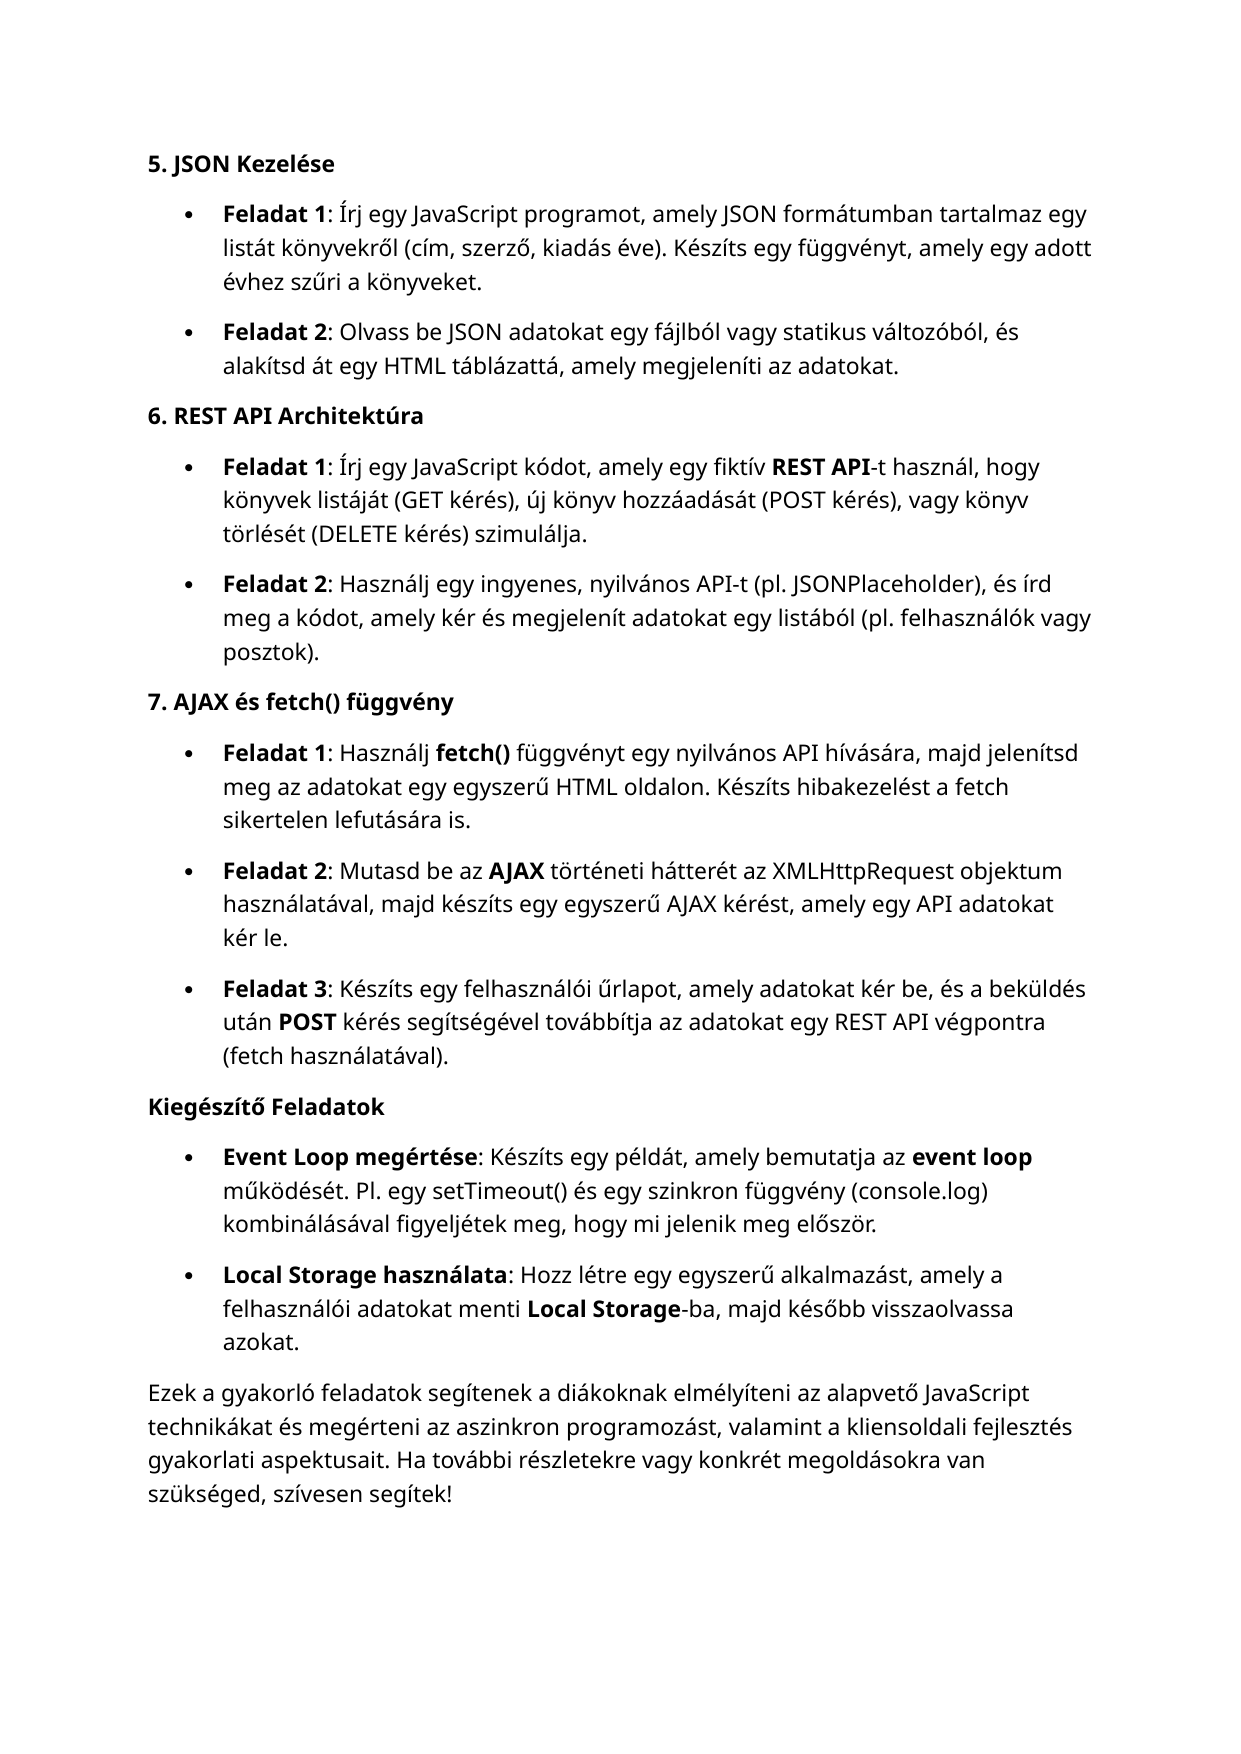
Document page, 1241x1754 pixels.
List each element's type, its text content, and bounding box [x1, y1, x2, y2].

text 6. REST API Architektúra [148, 400, 1093, 431]
text Ezek a gyakorló feladatok segítenek a diákoknak elmélyíteni az alapvető JavaScript technikákat és megérteni az aszinkron programozást, valamint a kliensoldali fejlesztés gyakorlati aspektusait. Ha további részletekre vagy konkrét megoldásokra van szükséged, szívesen segítek! [148, 1377, 1093, 1509]
list Feladat 1: Írj egy JavaScript kódot, amely egy fiktív REST API-t használ, hogy könyvek listáját (GET kérés), új könyv hozzáadását (POST kérés), vagy könyv törlését (DELETE kérés) szimulálja. [185, 451, 1093, 549]
list Feladat 2: Használj egy ingyenes, nyilvános API-t (pl. JSONPlaceholder), és írd meg a kódot, amely kér és megjelenít adatokat egy listából (pl. felhasználók vagy posztok). [185, 568, 1093, 667]
text 5. JSON Kezelése [148, 148, 1093, 179]
list Local Storage használata: Hozz létre egy egyszerű alkalmazást, amely a felhasználói adatokat menti Local Storage-ba, majd később visszaolvassa azokat. [185, 1259, 1093, 1358]
list Event Loop megértése: Készíts egy példát, amely bemutatja az event loop működését. Pl. egy setTimeout() és egy szinkron függvény (console.log) kombinálásával figyeljétek meg, hogy mi jelenik meg először. [185, 1141, 1093, 1240]
text Kiegészítő Feladatok [148, 1091, 1093, 1122]
list Feladat 3: Készíts egy felhasználói űrlapot, amely adatokat kér be, és a beküldés után POST kérés segítségével továbbítja az adatokat egy REST API végpontra (fetch használatával). [185, 973, 1093, 1071]
list Feladat 2: Olvass be JSON adatokat egy fájlból vagy statikus változóból, és alakítsd át egy HTML táblázattá, amely megjeleníti az adatokat. [185, 316, 1093, 381]
list Feladat 1: Írj egy JavaScript programot, amely JSON formátumban tartalmaz egy listát könyvekről (cím, szerző, kiadás éve). Készíts egy függvényt, amely egy adott évhez szűri a könyveket. [185, 198, 1093, 297]
text 7. AJAX és fetch() függvény [148, 686, 1093, 718]
list Feladat 1: Használj fetch() függvényt egy nyilvános API hívására, majd jelenítsd meg az adatokat egy egyszerű HTML oldalon. Készíts hibakezelést a fetch sikertelen lefutására is. [185, 737, 1093, 836]
list Feladat 2: Mutasd be az AJAX történeti hátterét az XMLHttpRequest objektum használatával, majd készíts egy egyszerű AJAX kérést, amely egy API adatokat kér le. [185, 855, 1093, 953]
